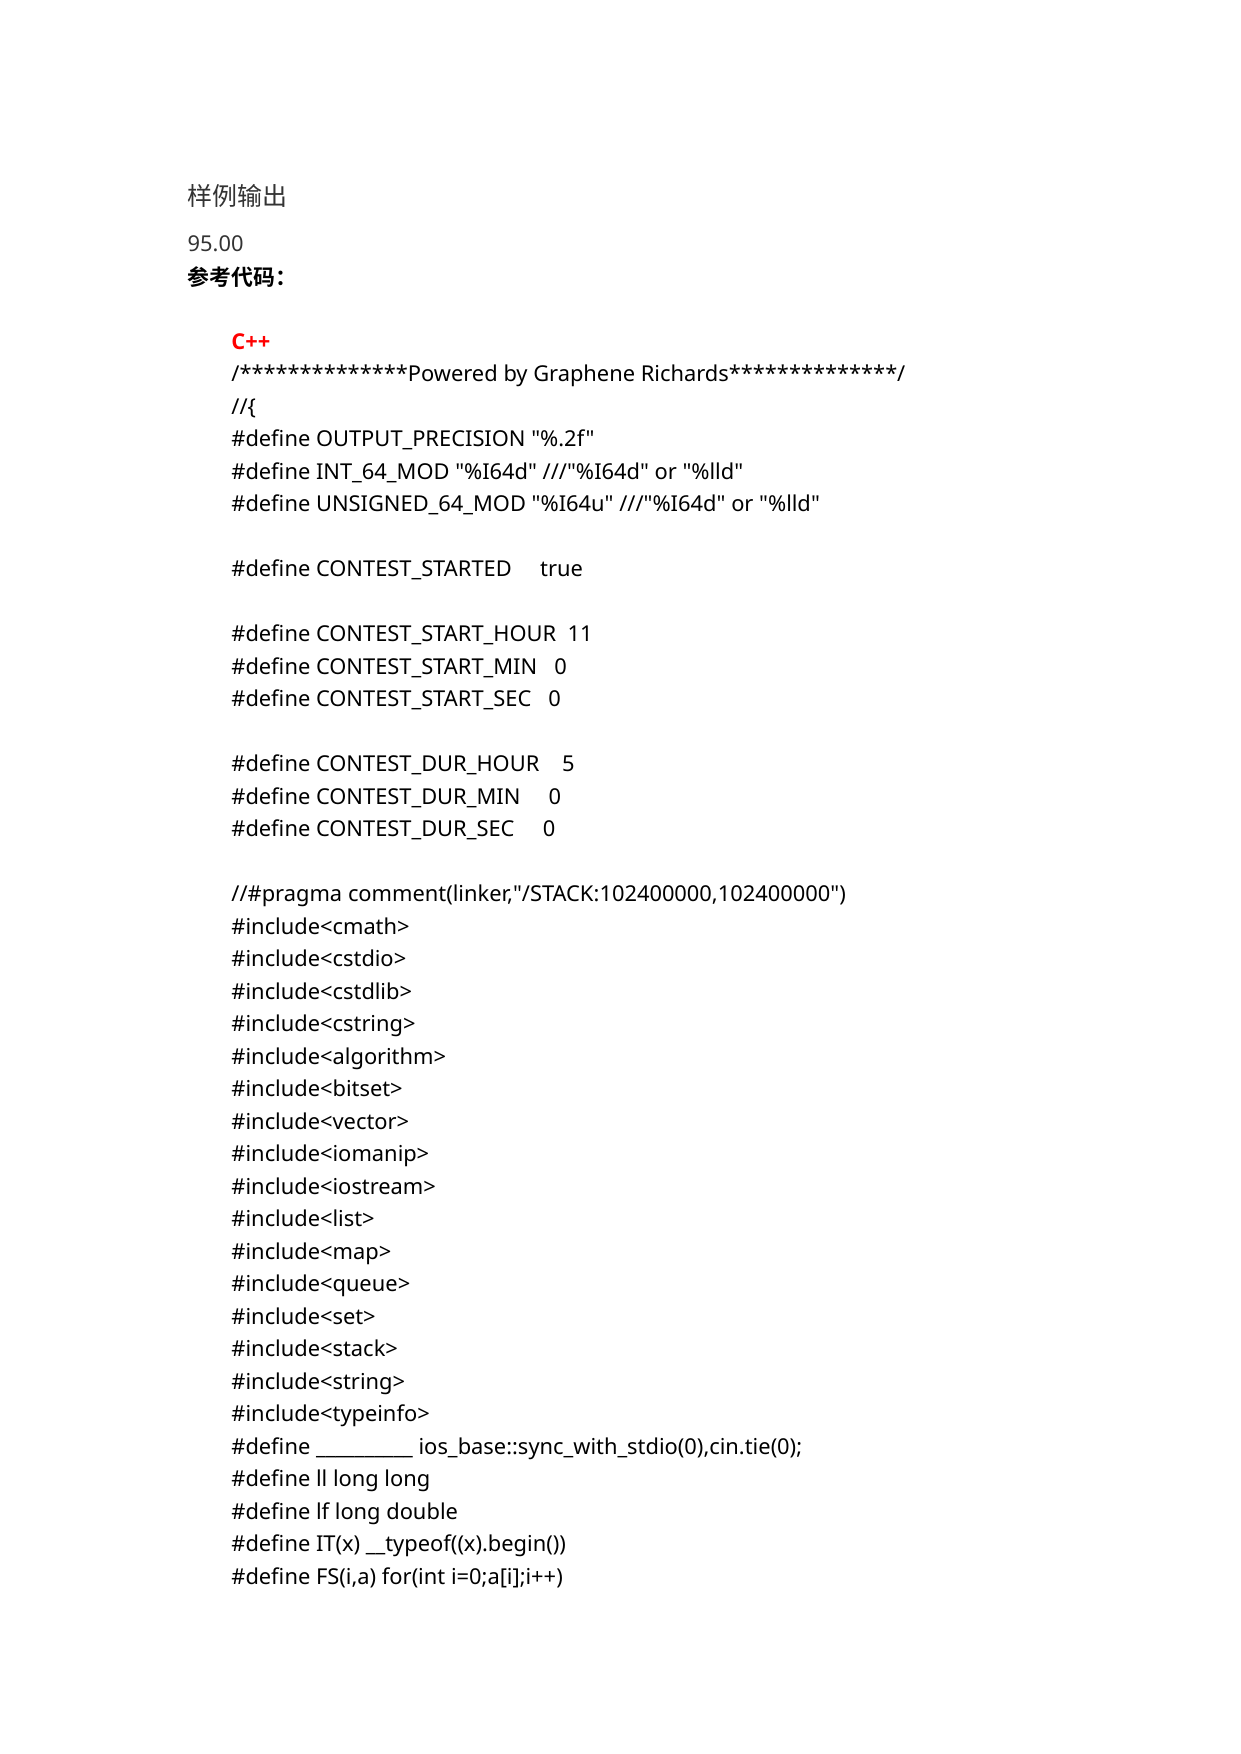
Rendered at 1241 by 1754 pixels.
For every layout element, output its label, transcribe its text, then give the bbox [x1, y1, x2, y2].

text #include<algorithm> [187, 1039, 1053, 1072]
text 95.00 [187, 227, 1053, 259]
text #define __________ ios_base::sync_with_stdio(0),cin.tie(0); [187, 1429, 1053, 1462]
text #define CONTEST_START_SEC 0 [187, 682, 1053, 714]
text 参考代码： [187, 259, 1053, 292]
text 样例输出 [187, 162, 1053, 227]
text #include<list> [187, 1202, 1053, 1234]
text #define INT_64_MOD "%I64d" ///"%I64d" or "%lld" [187, 454, 1053, 487]
text #include<iostream> [187, 1169, 1053, 1202]
text #include<cstdlib> [187, 974, 1053, 1007]
text #include<iomanip> [187, 1137, 1053, 1169]
text /**************Powered by Graphene Richards**************/ [187, 357, 1053, 389]
text #include<map> [187, 1234, 1053, 1267]
text #define CONTEST_STARTED true [187, 552, 1053, 584]
text #define CONTEST_START_HOUR 11 [187, 617, 1053, 649]
text #define lf long double [187, 1494, 1053, 1527]
text #include<string> [187, 1364, 1053, 1397]
text #include<cstdio> [187, 942, 1053, 974]
text #define CONTEST_DUR_MIN 0 [187, 779, 1053, 812]
text #include<cmath> [187, 909, 1053, 942]
text C++ [187, 324, 1053, 357]
text #include<typeinfo> [187, 1397, 1053, 1429]
text #include<cstring> [187, 1007, 1053, 1039]
text #define CONTEST_DUR_HOUR 5 [187, 747, 1053, 779]
text #define FS(i,a) for(int i=0;a[i];i++) [187, 1559, 1053, 1592]
text #define ll long long [187, 1462, 1053, 1494]
text #include<queue> [187, 1267, 1053, 1299]
text #define CONTEST_START_MIN 0 [187, 649, 1053, 682]
text //{ [187, 389, 1053, 422]
text #define CONTEST_DUR_SEC 0 [187, 812, 1053, 844]
text //#pragma comment(linker,"/STACK:102400000,102400000") [187, 877, 1053, 909]
text #define IT(x) __typeof((x).begin()) [187, 1527, 1053, 1559]
text #include<stack> [187, 1332, 1053, 1364]
text #include<set> [187, 1299, 1053, 1332]
text #include<vector> [187, 1104, 1053, 1137]
text #include<bitset> [187, 1072, 1053, 1104]
text #define OUTPUT_PRECISION "%.2f" [187, 422, 1053, 454]
text #define UNSIGNED_64_MOD "%I64u" ///"%I64d" or "%lld" [187, 487, 1053, 519]
